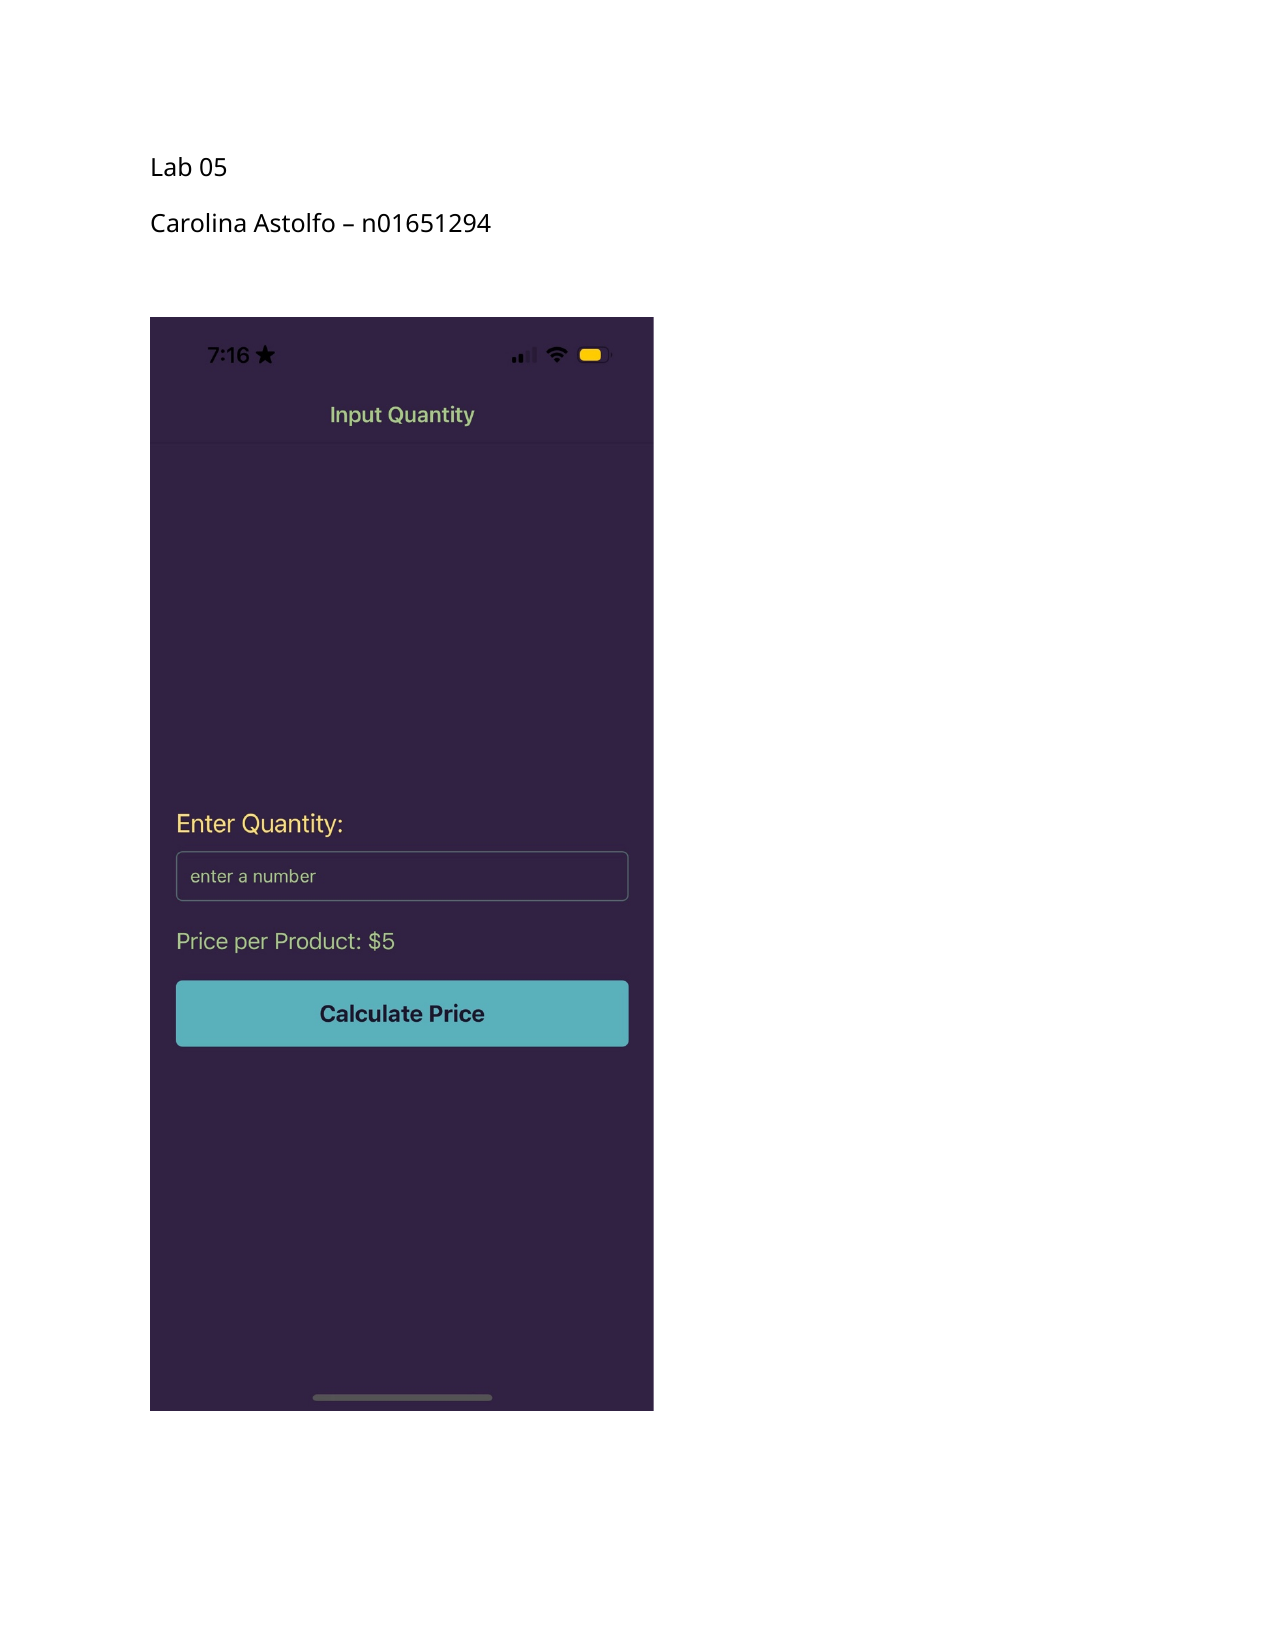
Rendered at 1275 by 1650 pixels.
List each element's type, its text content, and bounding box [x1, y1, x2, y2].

text Carolina Astolfo – n01651294 [150, 206, 1125, 240]
text Lab 05 [150, 150, 1125, 184]
picture [150, 317, 654, 1411]
